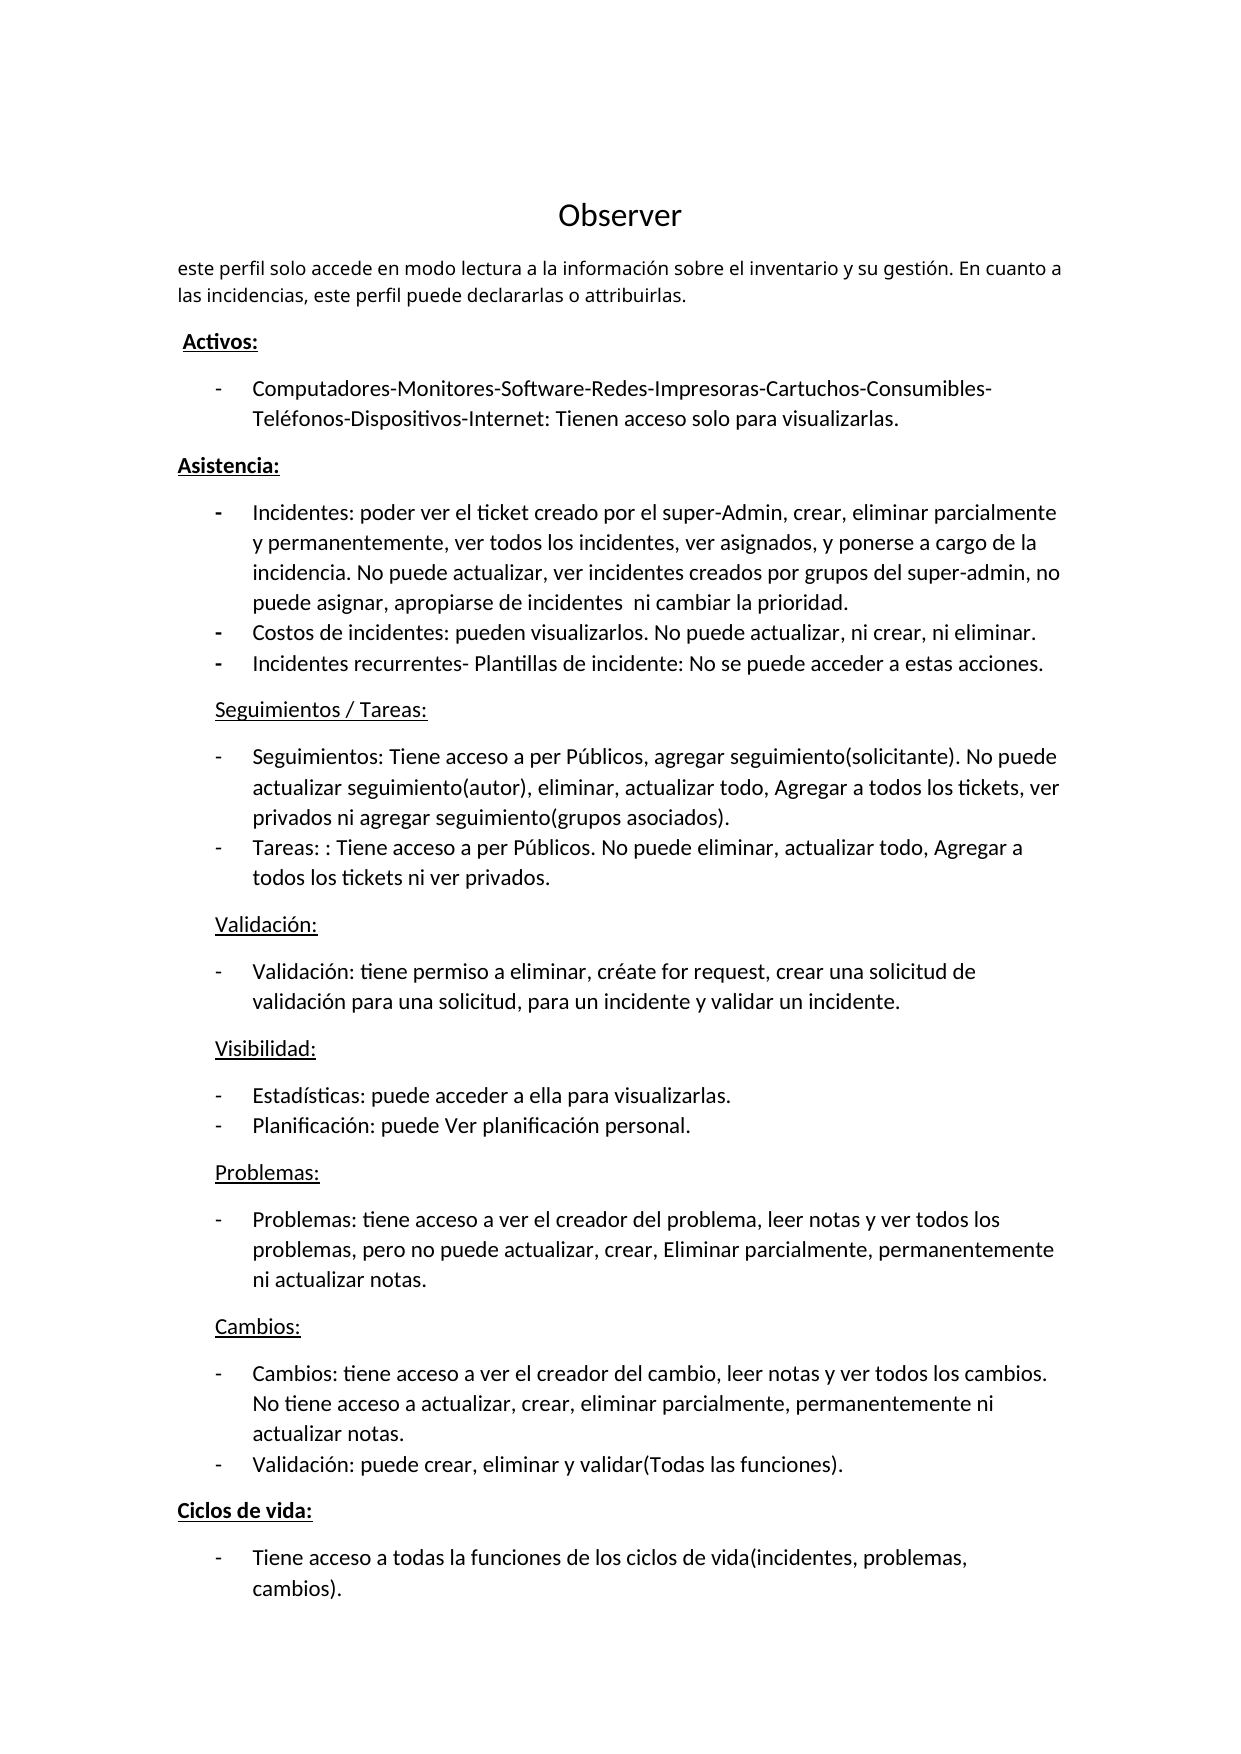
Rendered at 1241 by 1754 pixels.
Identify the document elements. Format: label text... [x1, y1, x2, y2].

list Planificación: puede Ver planificación personal. [215, 1111, 1063, 1139]
text Seguimientos / Tareas: [215, 696, 1063, 723]
list Cambios: tiene acceso a ver el creador del cambio, leer notas y ver todos los cambios. No tiene acceso a actualizar, crear, eliminar parcialmente, permanentemente ni actualizar notas. [215, 1359, 1063, 1447]
text Problemas: [215, 1158, 1063, 1186]
list Tareas: : Tiene acceso a per Públicos. No puede eliminar, actualizar todo, Agregar a todos los tickets ni ver privados. [215, 833, 1063, 891]
list Estadísticas: puede acceder a ella para visualizarlas. [215, 1081, 1063, 1109]
list Costos de incidentes: pueden visualizarlos. No puede actualizar, ni crear, ni eliminar. [215, 618, 1063, 646]
list Problemas: tiene acceso a ver el creador del problema, leer notas y ver todos los problemas, pero no puede actualizar, crear, Eliminar parcialmente, permanentemente ni actualizar notas. [215, 1205, 1063, 1293]
text Visibilidad: [215, 1034, 1063, 1062]
list Validación: tiene permiso a eliminar, créate for request, crear una solicitud de validación para una solicitud, para un incidente y validar un incidente. [215, 957, 1063, 1015]
list Tiene acceso a todas la funciones de los ciclos de vida(incidentes, problemas, cambios). [215, 1543, 1063, 1602]
text Validación: [215, 910, 1063, 938]
list Validación: puede crear, eliminar y validar(Todas las funciones). [215, 1450, 1063, 1478]
list Incidentes recurrentes- Plantillas de incidente: No se puede acceder a estas acciones. [215, 649, 1063, 677]
text Cambios: [215, 1312, 1063, 1340]
list Incidentes: poder ver el ticket creado por el super-Admin, crear, eliminar parcialmente y permanentemente, ver todos los incidentes, ver asignados, y ponerse a cargo de la incidencia. No puede actualizar, ver incidentes creados por grupos del super-admin, no puede asignar, apropiarse de incidentes ni cambiar la prioridad. [215, 498, 1063, 616]
text este perfil solo accede en modo lectura a la información sobre el inventario y su gestión. En cuanto a las incidencias, este perfil puede declararlas o attribuirlas. [177, 255, 1063, 308]
text Asistencia: [177, 451, 1063, 479]
text Activos: [177, 327, 1063, 355]
list Computadores-Monitores-Software-Redes-Impresoras-Cartuchos-Consumibles-Teléfonos-Dispositivos-Internet: Tienen acceso solo para visualizarlas. [215, 374, 1063, 432]
list Seguimientos: Tiene acceso a per Públicos, agregar seguimiento(solicitante). No puede actualizar seguimiento(autor), eliminar, actualizar todo, Agregar a todos los tickets, ver privados ni agregar seguimiento(grupos asociados). [215, 742, 1063, 831]
text Observer [177, 194, 1063, 235]
text Ciclos de vida: [177, 1497, 1063, 1524]
